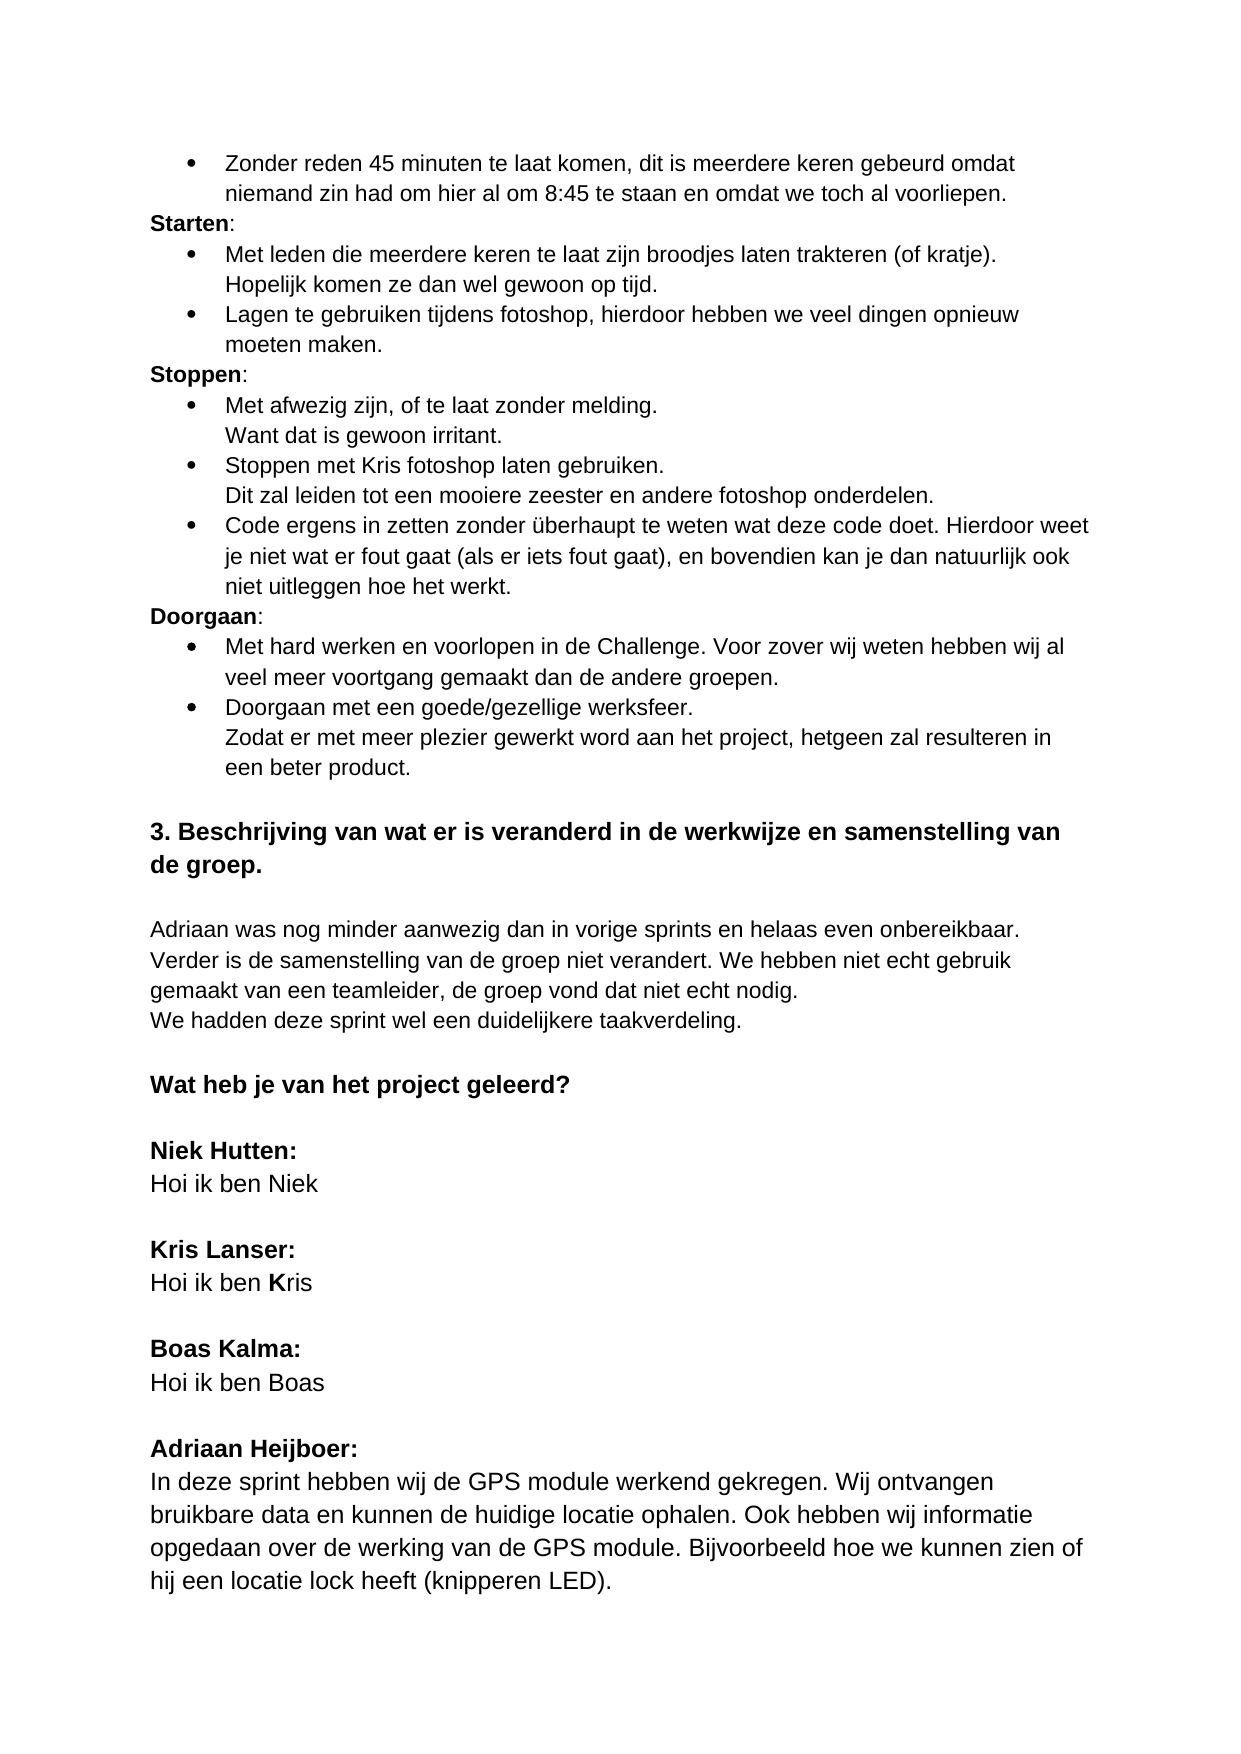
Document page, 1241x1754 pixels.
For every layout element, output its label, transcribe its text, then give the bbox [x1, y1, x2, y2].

text Niek Hutten: [150, 1136, 1090, 1165]
list Lagen te gebruiken tijdens fotoshop, hierdoor hebben we veel dingen opnieuw moeten maken. [187, 301, 1090, 358]
text Adriaan Heijboer: [150, 1433, 1090, 1462]
text Stoppen: [150, 361, 1090, 388]
list Met leden die meerdere keren te laat zijn broodjes laten trakteren (of kratje). Hopelijk komen ze dan wel gewoon op tijd. [187, 241, 1090, 297]
text Starten: [150, 210, 1090, 237]
text Doorgaan: [150, 603, 1090, 629]
list Zonder reden 45 minuten te laat komen, dit is meerdere keren gebeurd omdat niemand zin had om hier al om 8:45 te staan en omdat we toch al voorliepen. [187, 150, 1090, 207]
text Wat heb je van het project geleerd? [150, 1070, 1090, 1099]
list Doorgaan met een goede/gezellige werksfeer. Zodat er met meer plezier gewerkt word aan het project, hetgeen zal resulteren in een beter product. [187, 694, 1090, 781]
list Stoppen met Kris fotoshop laten gebruiken. Dit zal leiden tot een mooiere zeester en andere fotoshop onderdelen. [187, 452, 1090, 509]
list Code ergens in zetten zonder überhaupt te weten wat deze code doet. Hierdoor weet je niet wat er fout gaat (als er iets fout gaat), en bovendien kan je dan natuurlijk ook niet uitleggen hoe het werkt. [187, 512, 1090, 599]
text Hoi ik ben Kris [150, 1268, 1090, 1297]
text Hoi ik ben Boas [150, 1367, 1090, 1396]
text Kris Lanser: [150, 1235, 1090, 1264]
text 3. Beschrijving van wat er is veranderd in de werkwijze en samenstelling van de groep. [150, 817, 1090, 879]
list Met afwezig zijn, of te laat zonder melding. Want dat is gewoon irritant. [187, 392, 1090, 448]
text Adriaan was nog minder aanwezig dan in vorige sprints en helaas even onbereikbaar. Verder is de samenstelling van de groep niet verandert. We hebben niet echt gebruik gemaakt van een teamleider, de groep vond dat niet echt nodig. We hadden deze sprint wel een duidelijkere taakverdeling. [150, 916, 1090, 1033]
list Met hard werken en voorlopen in de Challenge. Voor zover wij weten hebben wij al veel meer voortgang gemaakt dan de andere groepen. [187, 633, 1090, 690]
text In deze sprint hebben wij de GPS module werkend gekregen. Wij ontvangen bruikbare data en kunnen de huidige locatie ophalen. Ook hebben wij informatie opgedaan over de werking van de GPS module. Bijvoorbeeld hoe we kunnen zien of hij een locatie lock heeft (knipperen LED). [150, 1467, 1090, 1594]
text Hoi ik ben Niek [150, 1169, 1090, 1198]
text Boas Kalma: [150, 1334, 1090, 1363]
